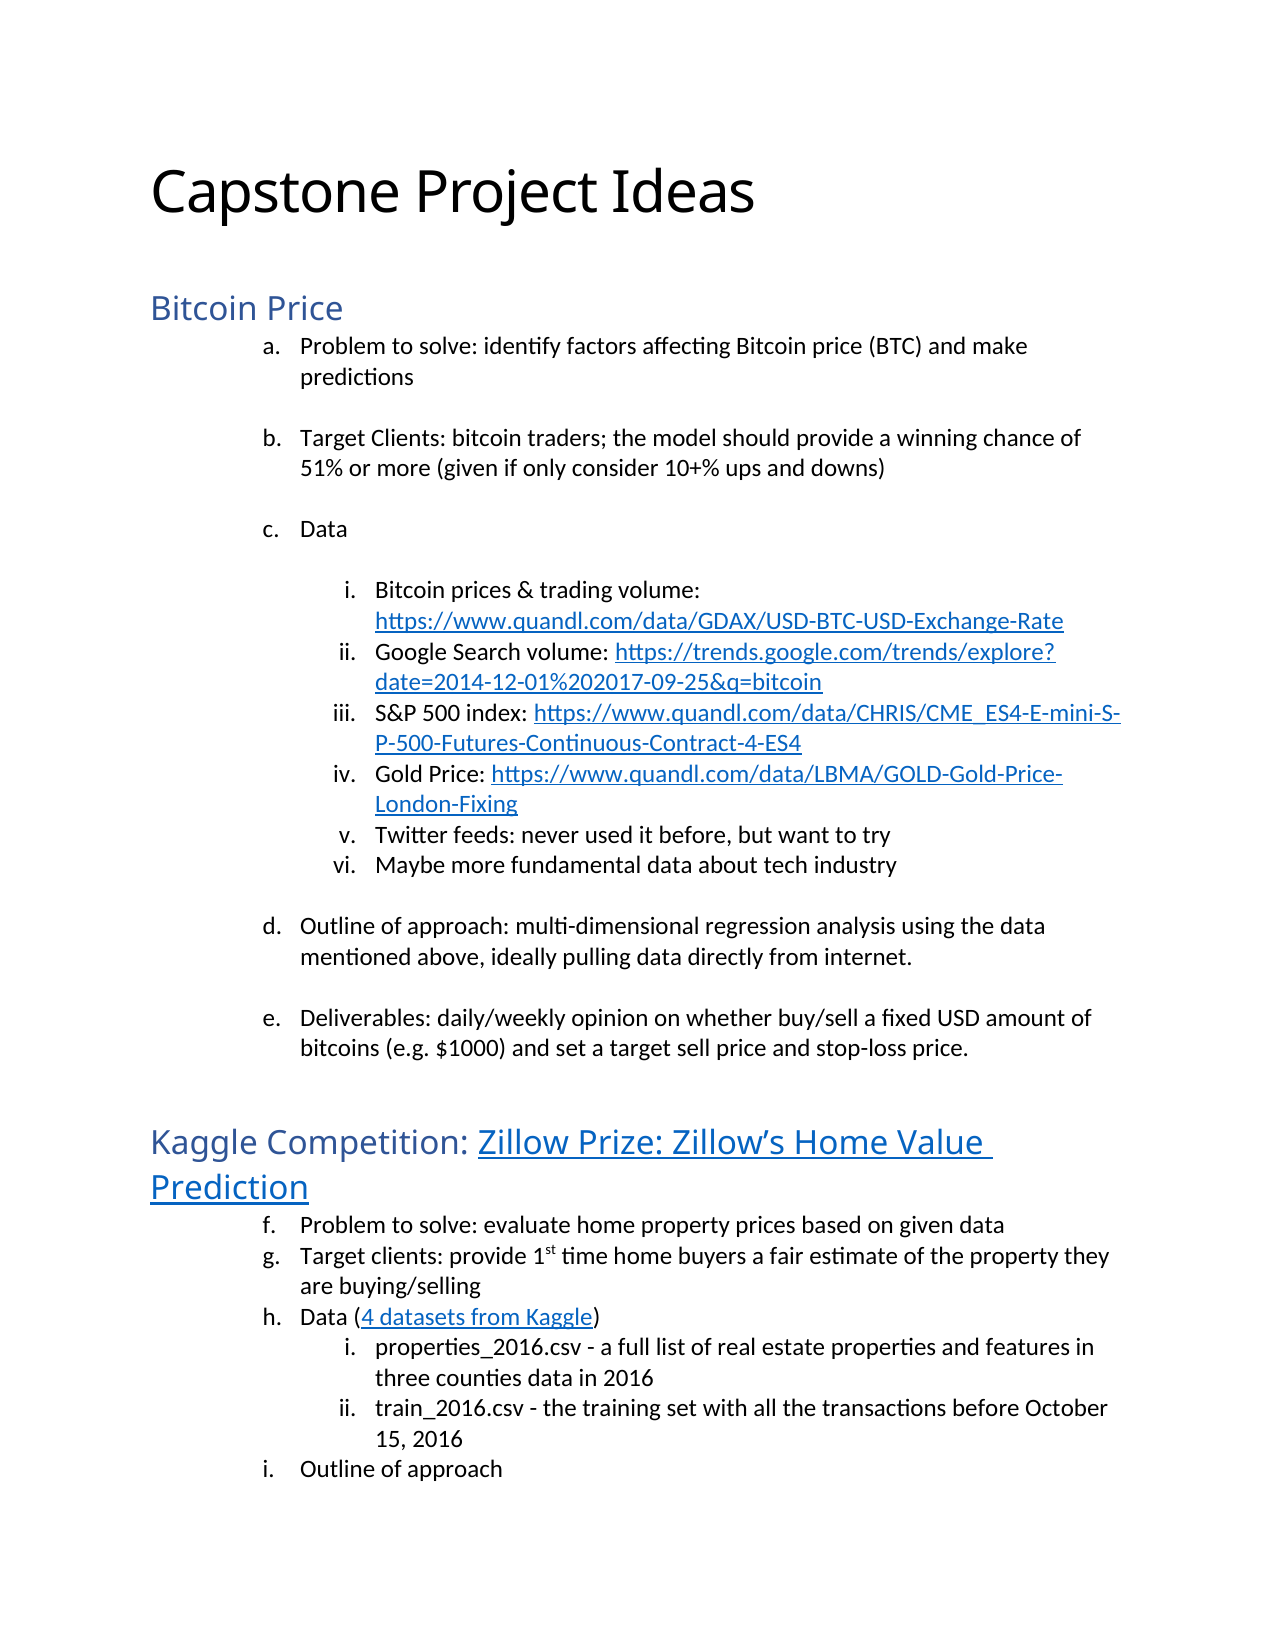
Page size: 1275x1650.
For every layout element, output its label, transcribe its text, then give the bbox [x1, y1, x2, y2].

list Data (4 datasets from Kaggle) [262, 1301, 1125, 1331]
list Target clients: provide 1st time home buyers a fair estimate of the property they are buying/selling [262, 1240, 1125, 1301]
list Outline of approach [262, 1453, 1125, 1484]
list Maybe more fundamental data about tech industry [356, 849, 1125, 880]
list S&P 500 index: https://www.quandl.com/data/CHRIS/CME_ES4-E-mini-S-P-500-Futures-Continuous-Contract-4-ES4 [356, 697, 1125, 758]
subtitle Kaggle Competition: Zillow Prize: Zillow’s Home Value Prediction [150, 1118, 1125, 1209]
list Outline of approach: multi-dimensional regression analysis using the data mentioned above, ideally pulling data directly from internet. [262, 910, 1125, 971]
title Capstone Project Ideas [150, 150, 1125, 229]
list Problem to solve: evaluate home property prices based on given data [262, 1209, 1125, 1240]
subtitle Bitcoin Price [150, 285, 1125, 330]
list Deliverables: daily/weekly opinion on whether buy/sell a fixed USD amount of bitcoins (e.g. $1000) and set a target sell price and stop-loss price. [262, 1002, 1125, 1063]
list Target Clients: bitcoin traders; the model should provide a winning chance of 51% or more (given if only consider 10+% ups and downs) [262, 422, 1125, 483]
list Bitcoin prices & trading volume: https://www.quandl.com/data/GDAX/USD-BTC-USD-Exchange-Rate [356, 574, 1125, 636]
list Problem to solve: identify factors affecting Bitcoin price (BTC) and make predictions [262, 330, 1125, 391]
list Gold Price: https://www.quandl.com/data/LBMA/GOLD-Gold-Price-London-Fixing [356, 758, 1125, 819]
list Data [262, 513, 1125, 544]
list Twitter feeds: never used it before, but want to try [356, 819, 1125, 849]
list Google Search volume: https://trends.google.com/trends/explore?date=2014-12-01%202017-09-25&q=bitcoin [356, 636, 1125, 697]
list train_2016.csv - the training set with all the transactions before October 15, 2016 [356, 1392, 1125, 1453]
list properties_2016.csv - a full list of real estate properties and features in three counties data in 2016 [356, 1331, 1125, 1392]
